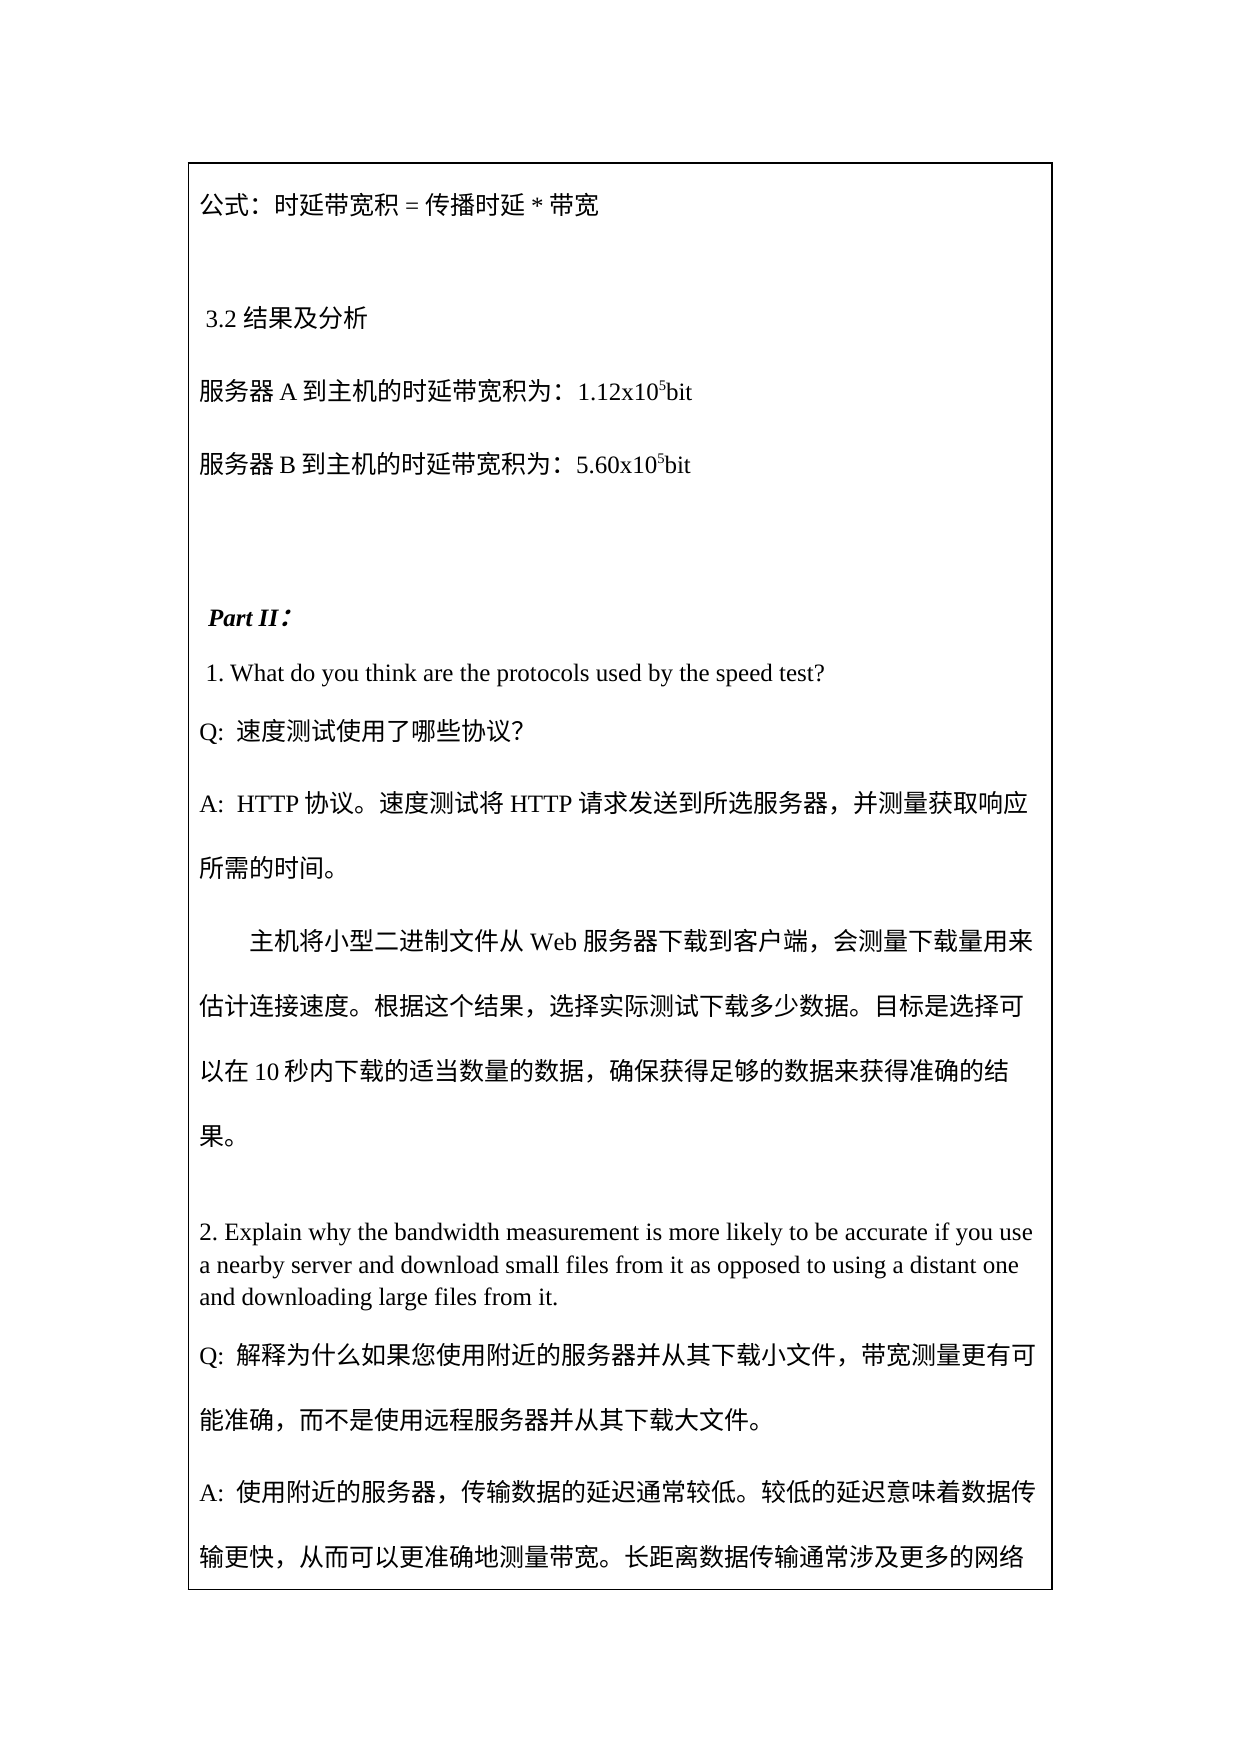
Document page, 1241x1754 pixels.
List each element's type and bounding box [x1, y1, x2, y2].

table_cell [189, 164, 1051, 1588]
